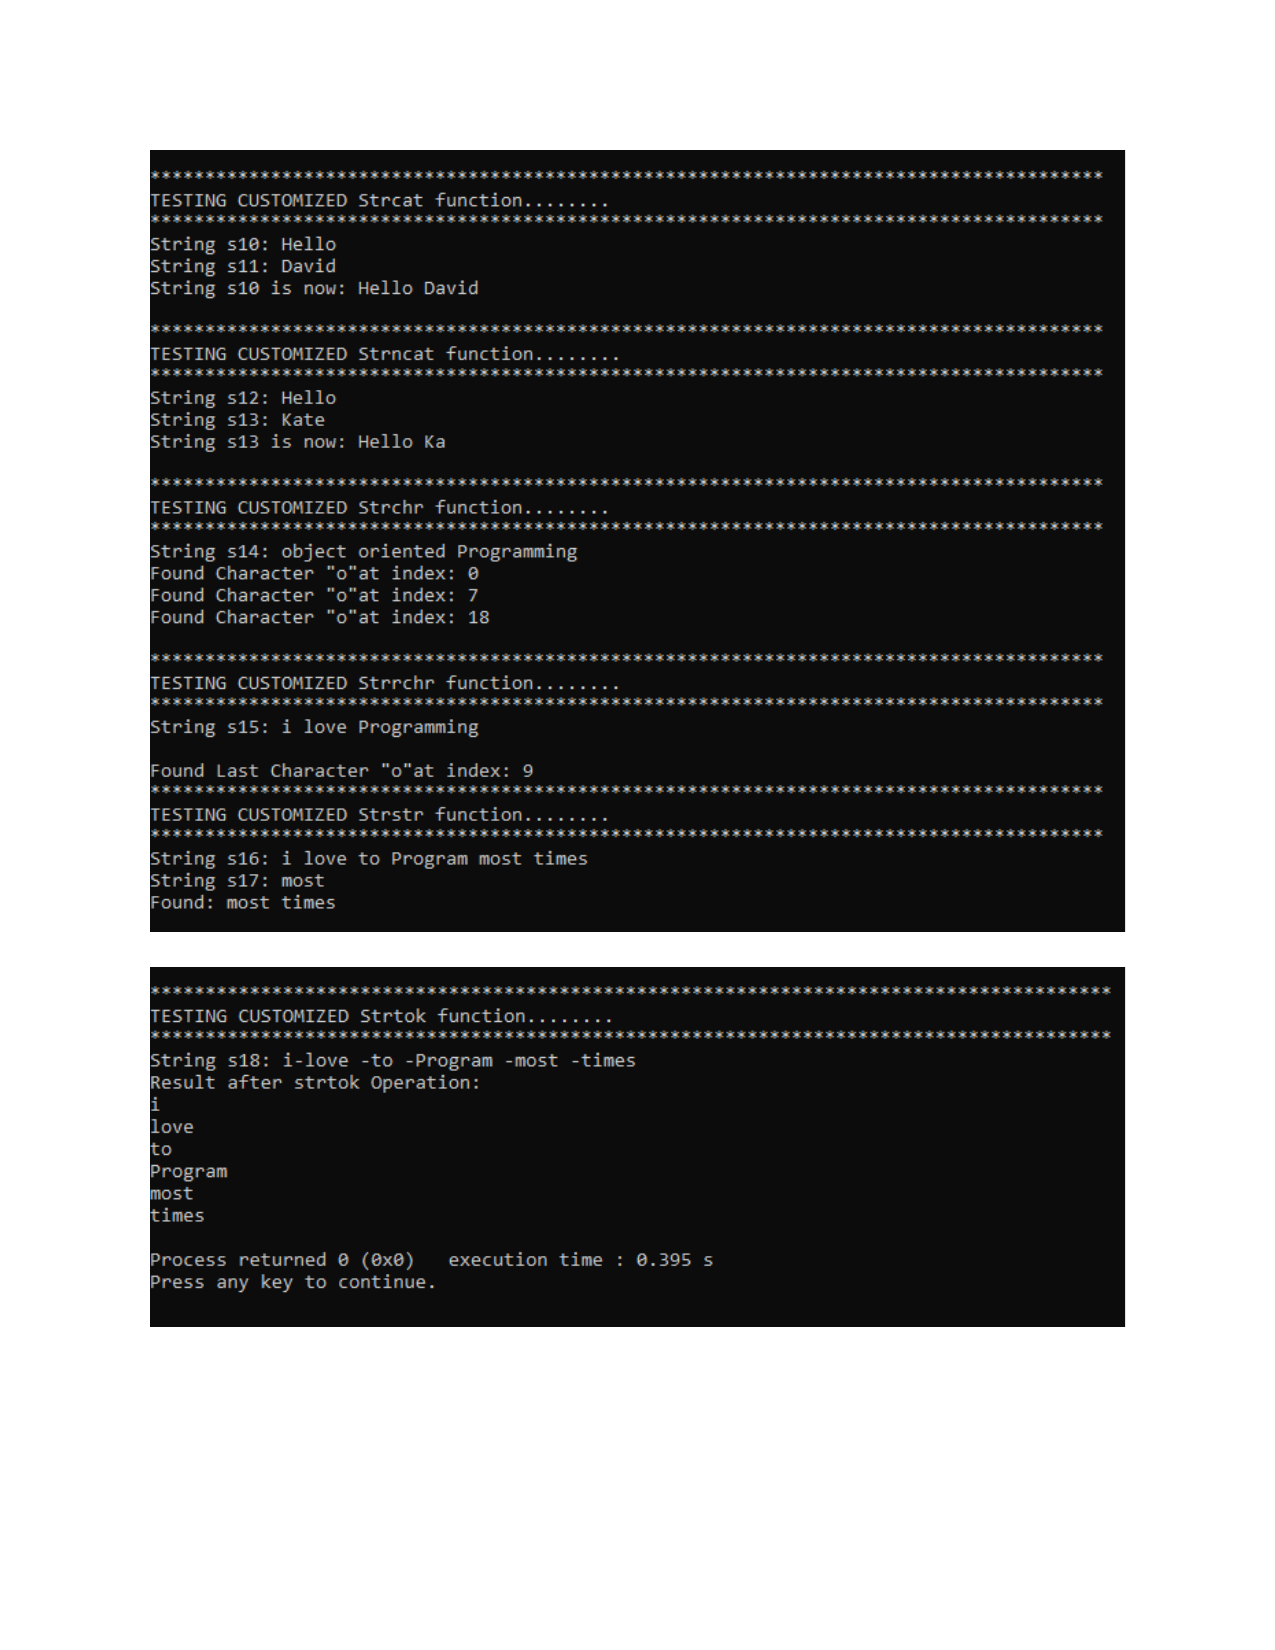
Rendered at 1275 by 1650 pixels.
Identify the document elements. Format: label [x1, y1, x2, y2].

picture [150, 967, 1125, 1327]
picture [150, 150, 1125, 932]
